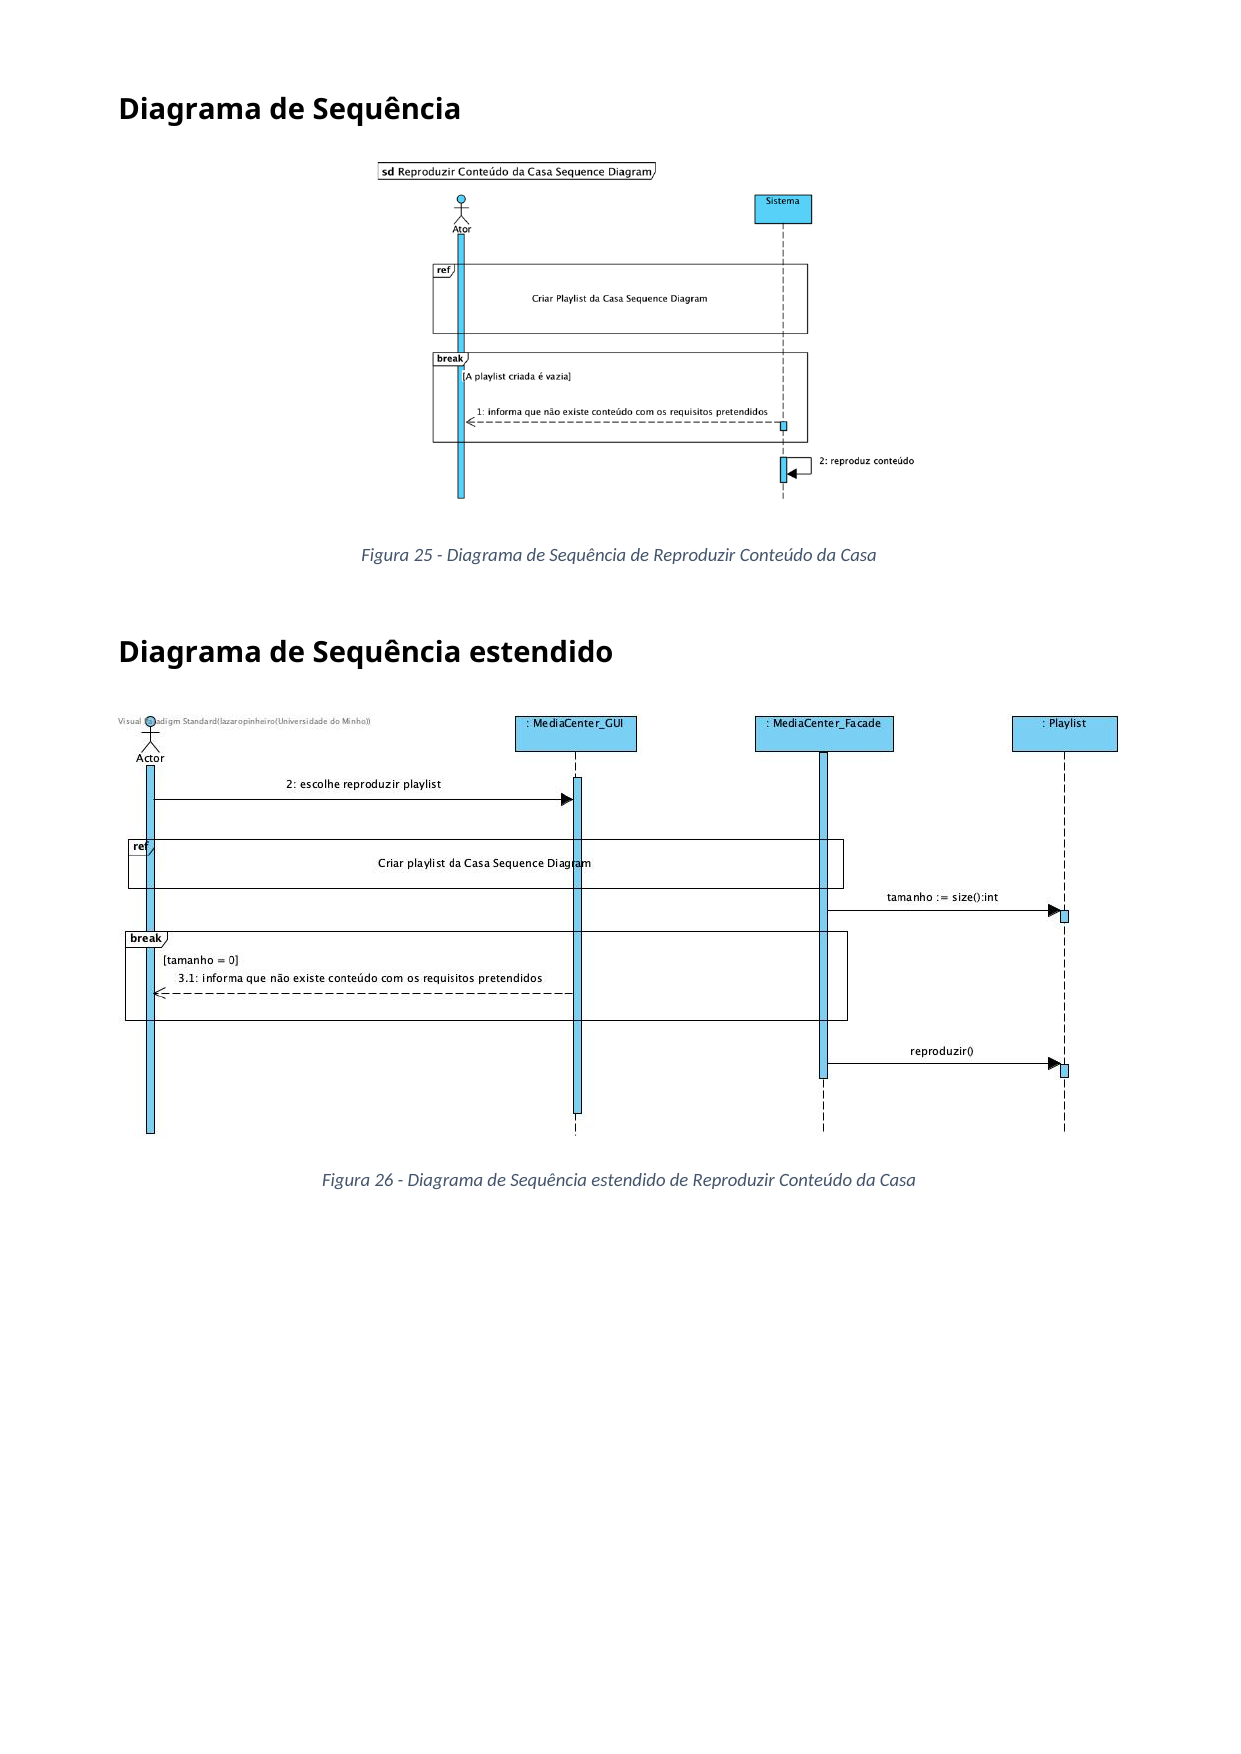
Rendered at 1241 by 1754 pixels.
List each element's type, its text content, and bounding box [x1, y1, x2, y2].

picture [118, 714, 1122, 1138]
text Diagrama de Sequência estendido [118, 631, 1122, 671]
text Diagrama de Sequência [118, 89, 1122, 128]
picture [377, 162, 938, 513]
